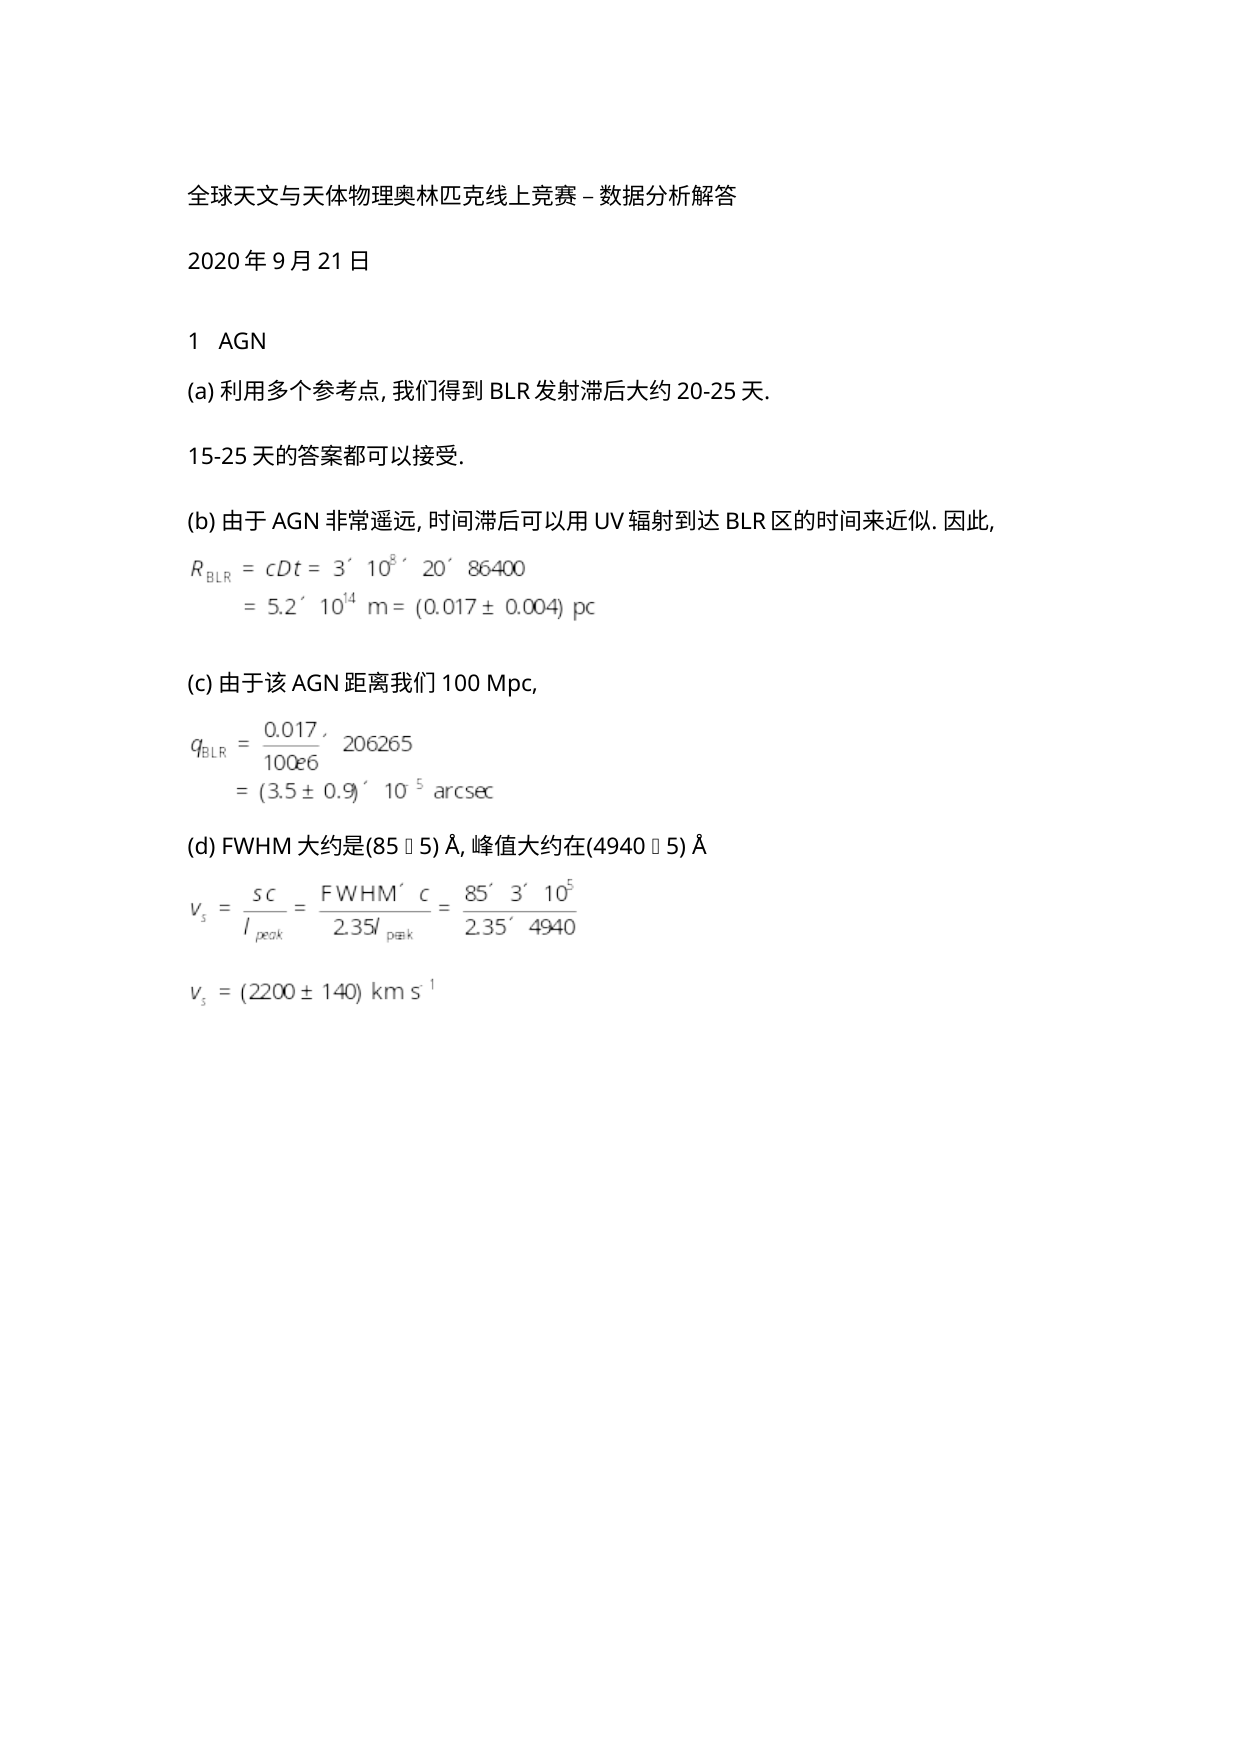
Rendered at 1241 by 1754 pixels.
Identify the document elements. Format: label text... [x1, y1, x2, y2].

text (b) 由于AGN非常遥远, 时间滞后可以用UV辐射到达BLR区的时间来近似. 因此, [187, 487, 1053, 552]
text 1 AGN [187, 324, 1053, 357]
text 2020年9月21日 [187, 227, 1053, 292]
text (d) FWHM大约是(85 5) Å, 峰值大约在(4940 5) Å [187, 812, 1053, 877]
text (a) 利用多个参考点, 我们得到BLR发射滞后大约20-25天. [187, 357, 1053, 422]
text (c) 由于该AGN距离我们100 Mpc, [187, 649, 1053, 714]
text 全球天文与天体物理奥林匹克线上竞赛 – 数据分析解答 [187, 162, 1053, 227]
text 15-25天的答案都可以接受. [187, 422, 1053, 487]
